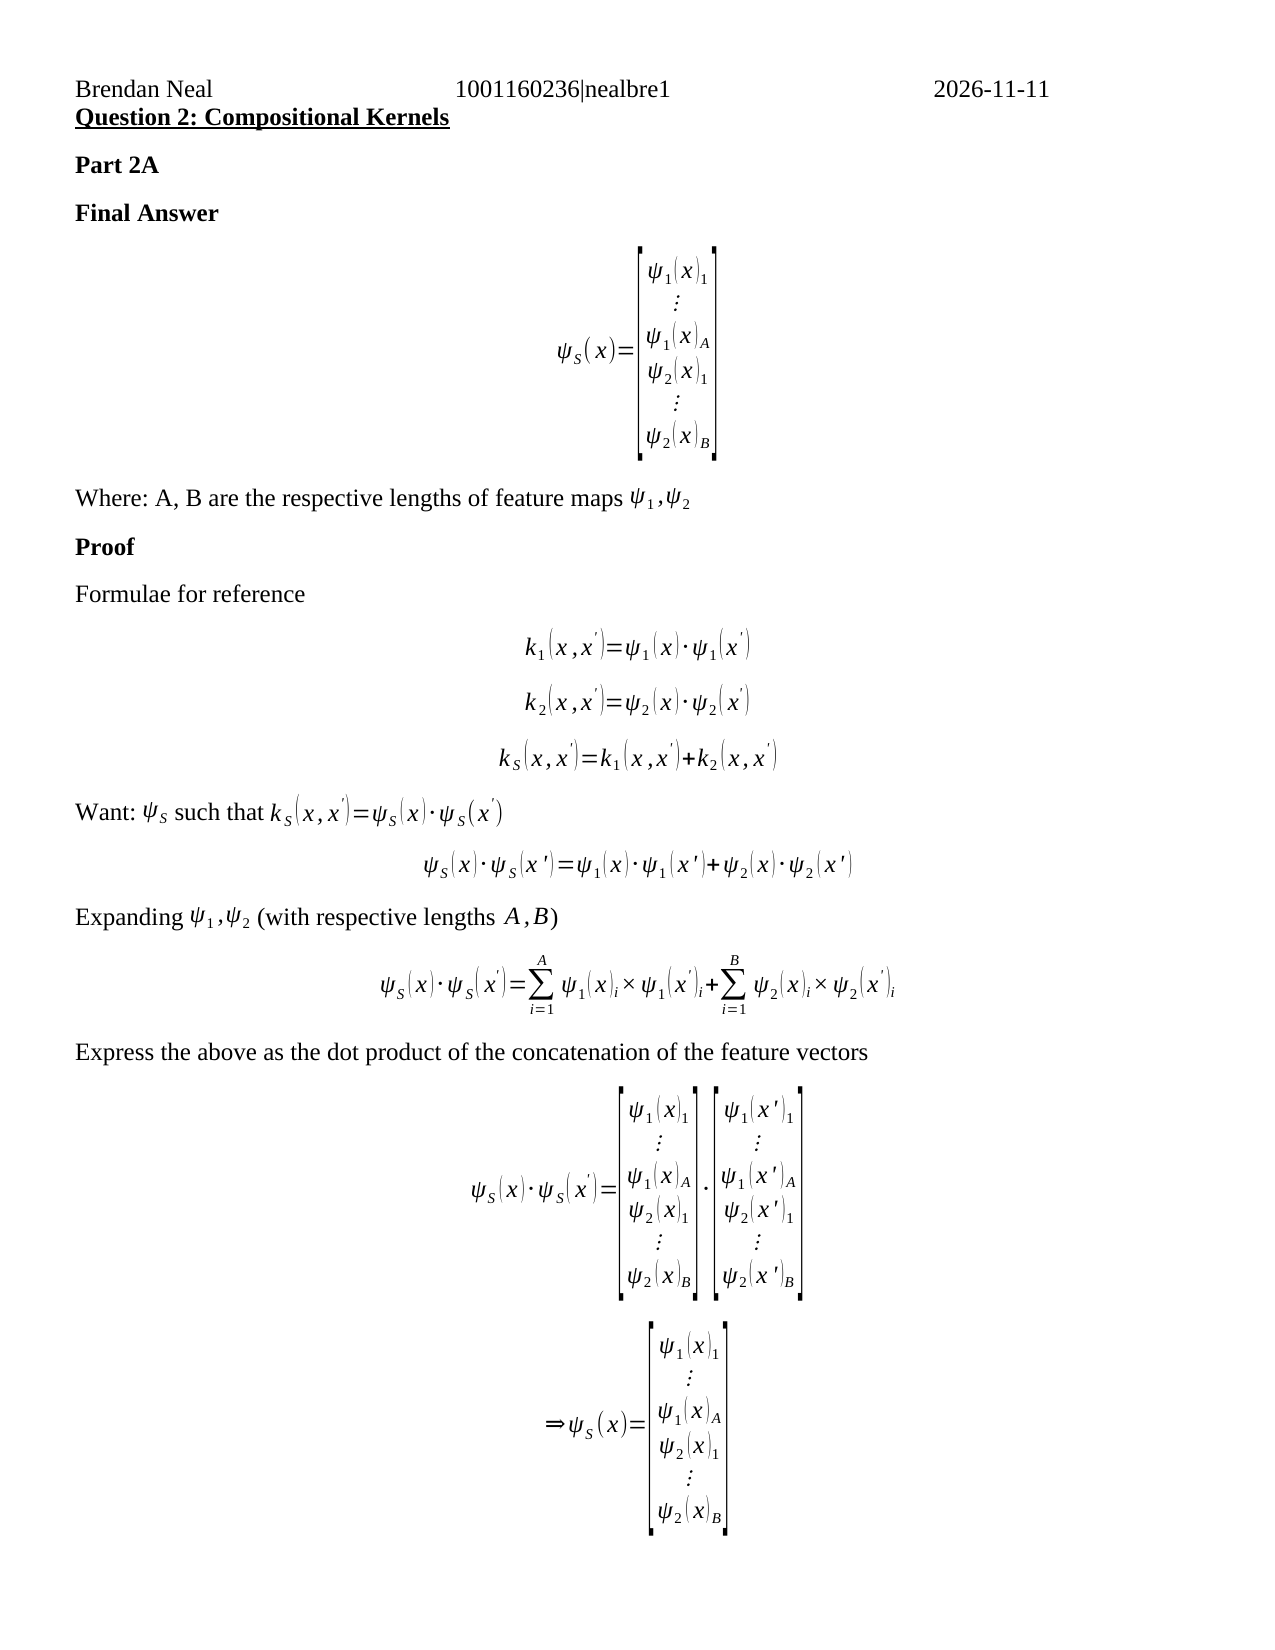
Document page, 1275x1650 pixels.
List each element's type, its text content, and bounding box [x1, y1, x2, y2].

text Question 2: Compositional Kernels [75, 102, 1200, 131]
text Part 2A [75, 150, 1200, 179]
text Proof [75, 532, 1200, 560]
text Final Answer [75, 198, 1200, 227]
text Where: A, B are the respective lengths of feature maps [75, 481, 1200, 513]
text Express the above as the dot product of the concatenation of the feature vectors [75, 1037, 1200, 1066]
text Formulae for reference [75, 579, 1200, 608]
text Want: such that [75, 793, 1200, 830]
text Expanding (with respective lengths ) [75, 901, 1200, 932]
